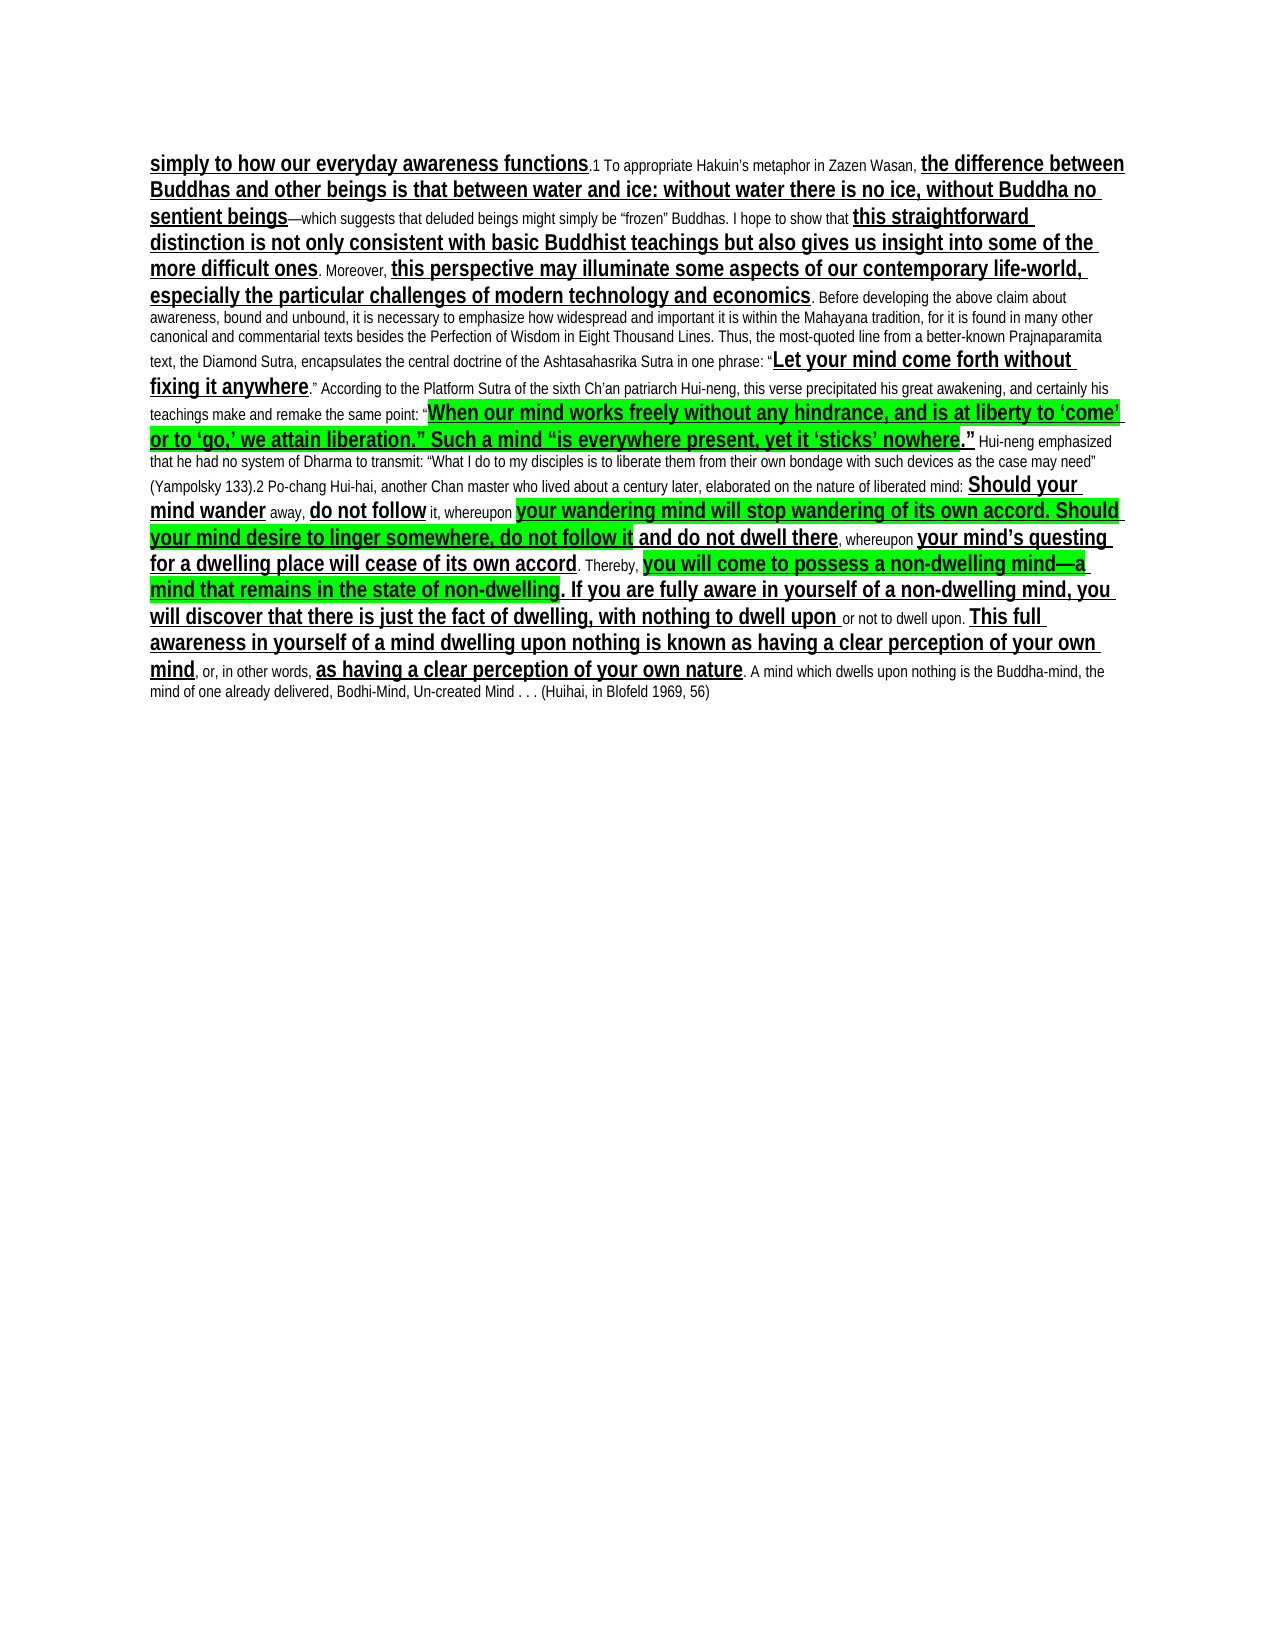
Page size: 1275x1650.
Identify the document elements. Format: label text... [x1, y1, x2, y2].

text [150, 150, 1125, 426]
